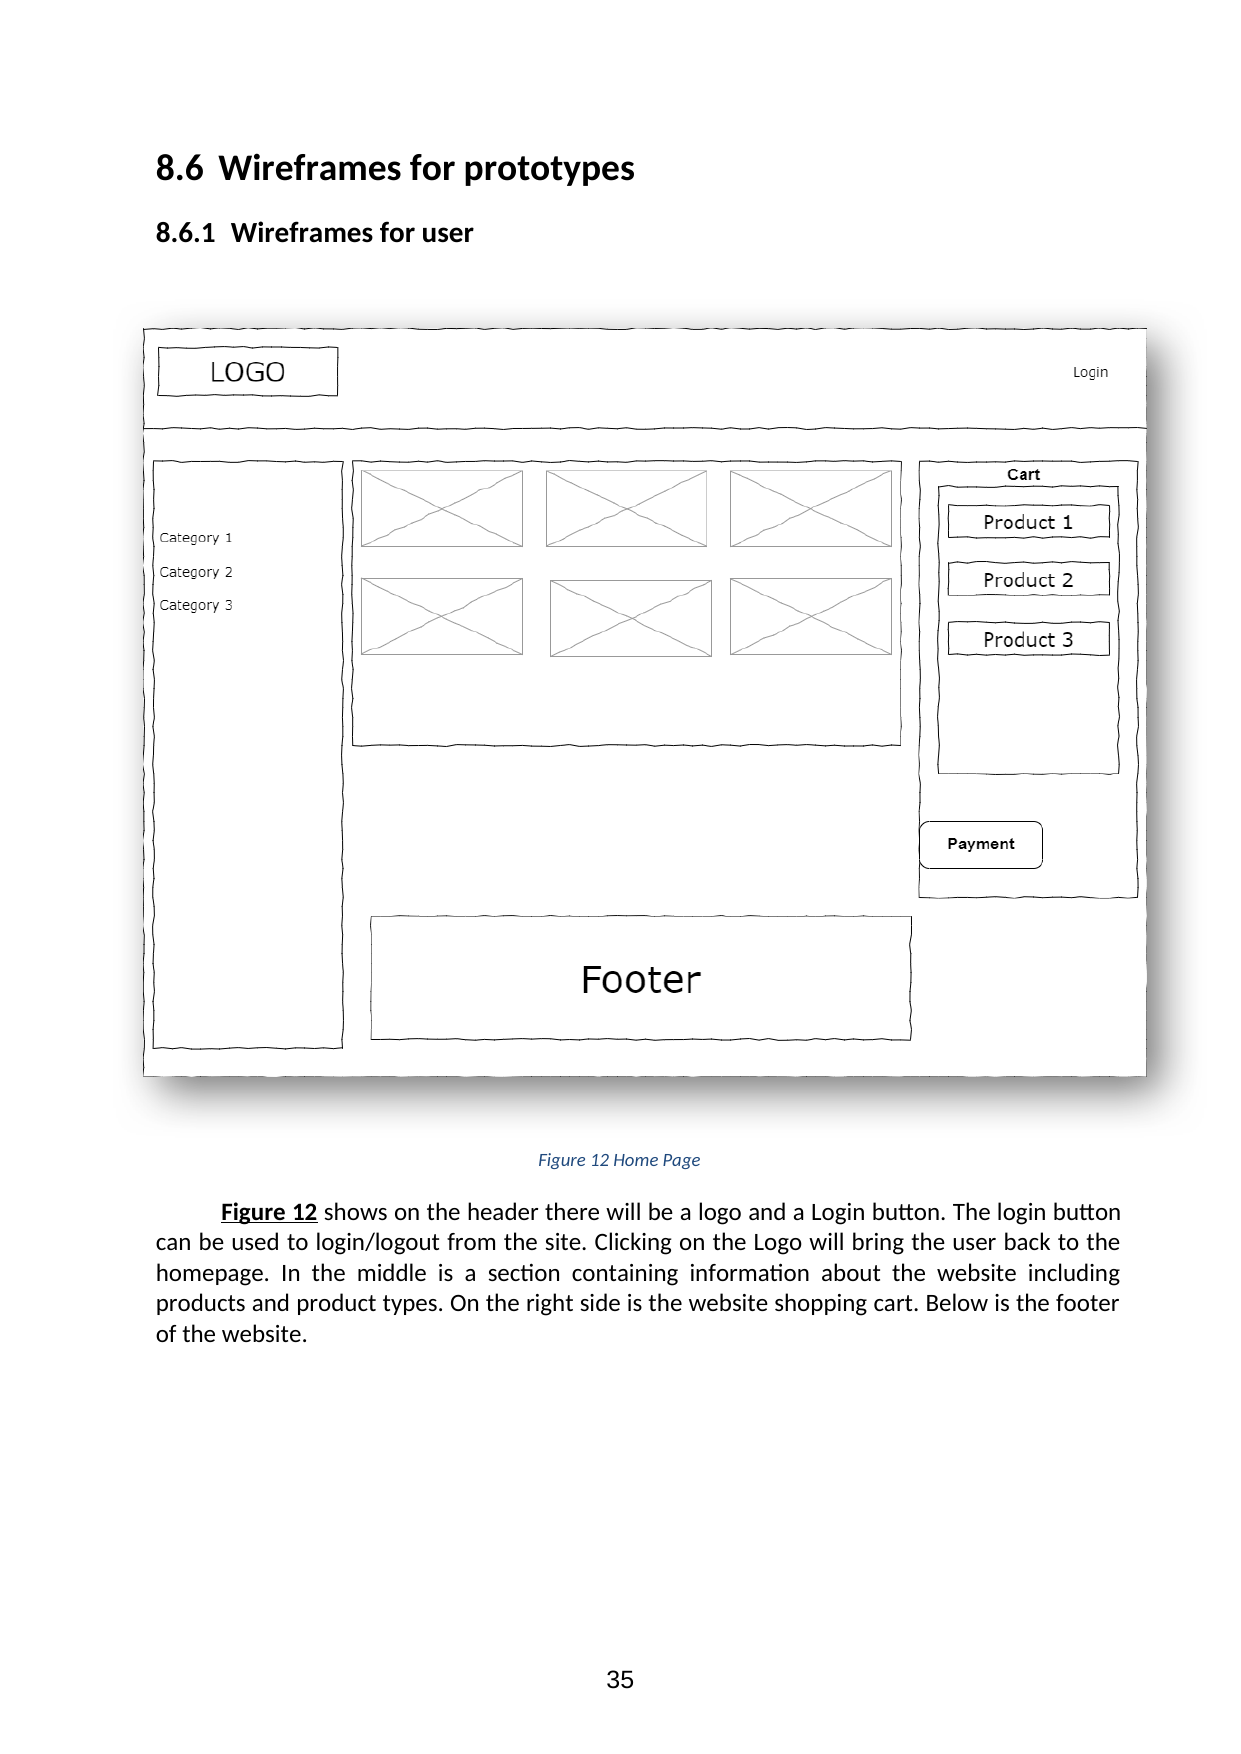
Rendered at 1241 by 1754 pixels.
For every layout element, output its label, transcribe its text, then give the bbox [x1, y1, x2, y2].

subtitle Wireframes for user [156, 214, 1122, 250]
text Figure 12 shows on the header there will be a logo and a Login button. The login button can be used to login/logout from the site. Clicking on the Logo will bring the user back to the homepage. In the middle is a section containing information about the website including products and product types. On the right side is the website shopping cart. Below is the footer of the website. [156, 1196, 1122, 1348]
picture [143, 328, 1147, 1077]
text Figure 12 Home Page [118, 1148, 1122, 1171]
subtitle Wireframes for prototypes [156, 144, 1122, 189]
